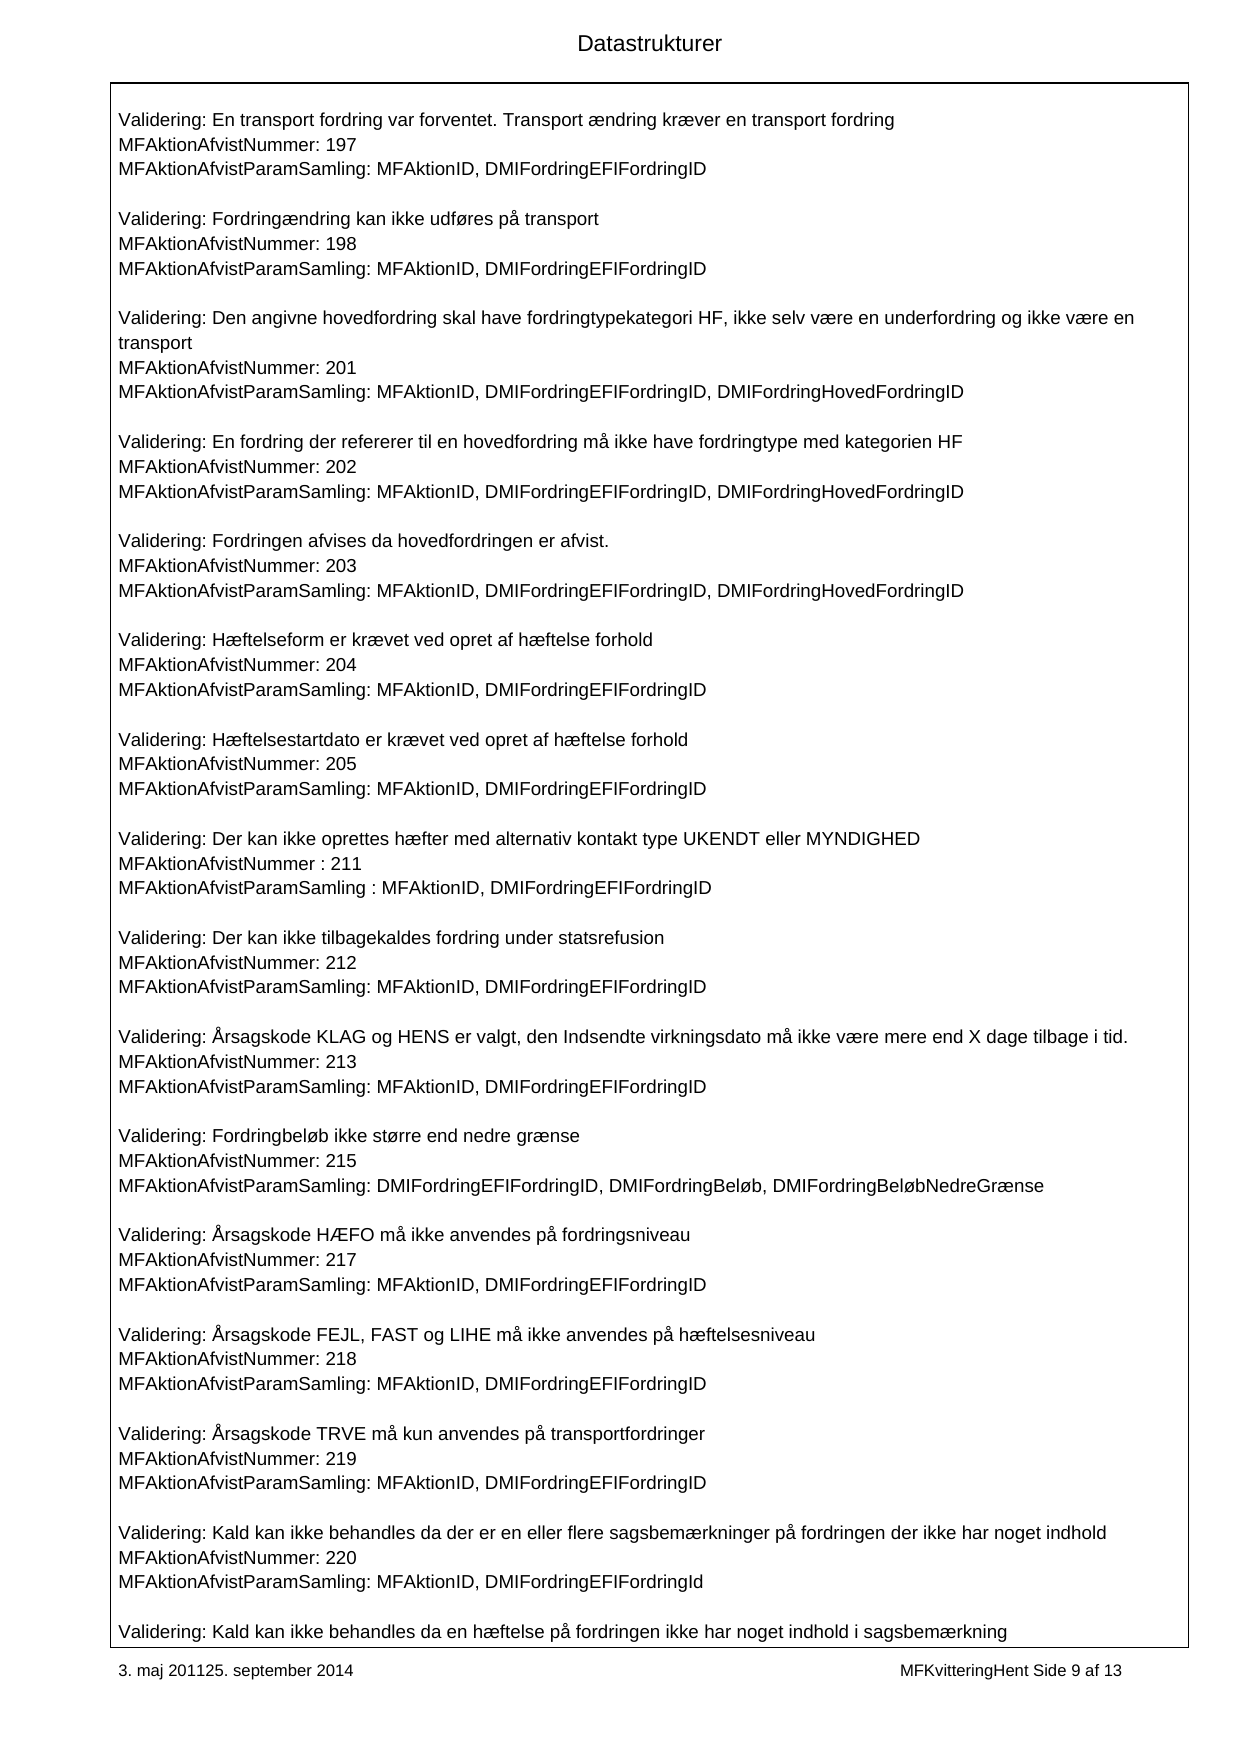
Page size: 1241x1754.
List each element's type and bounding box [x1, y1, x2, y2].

table_cell [111, 84, 1188, 1647]
